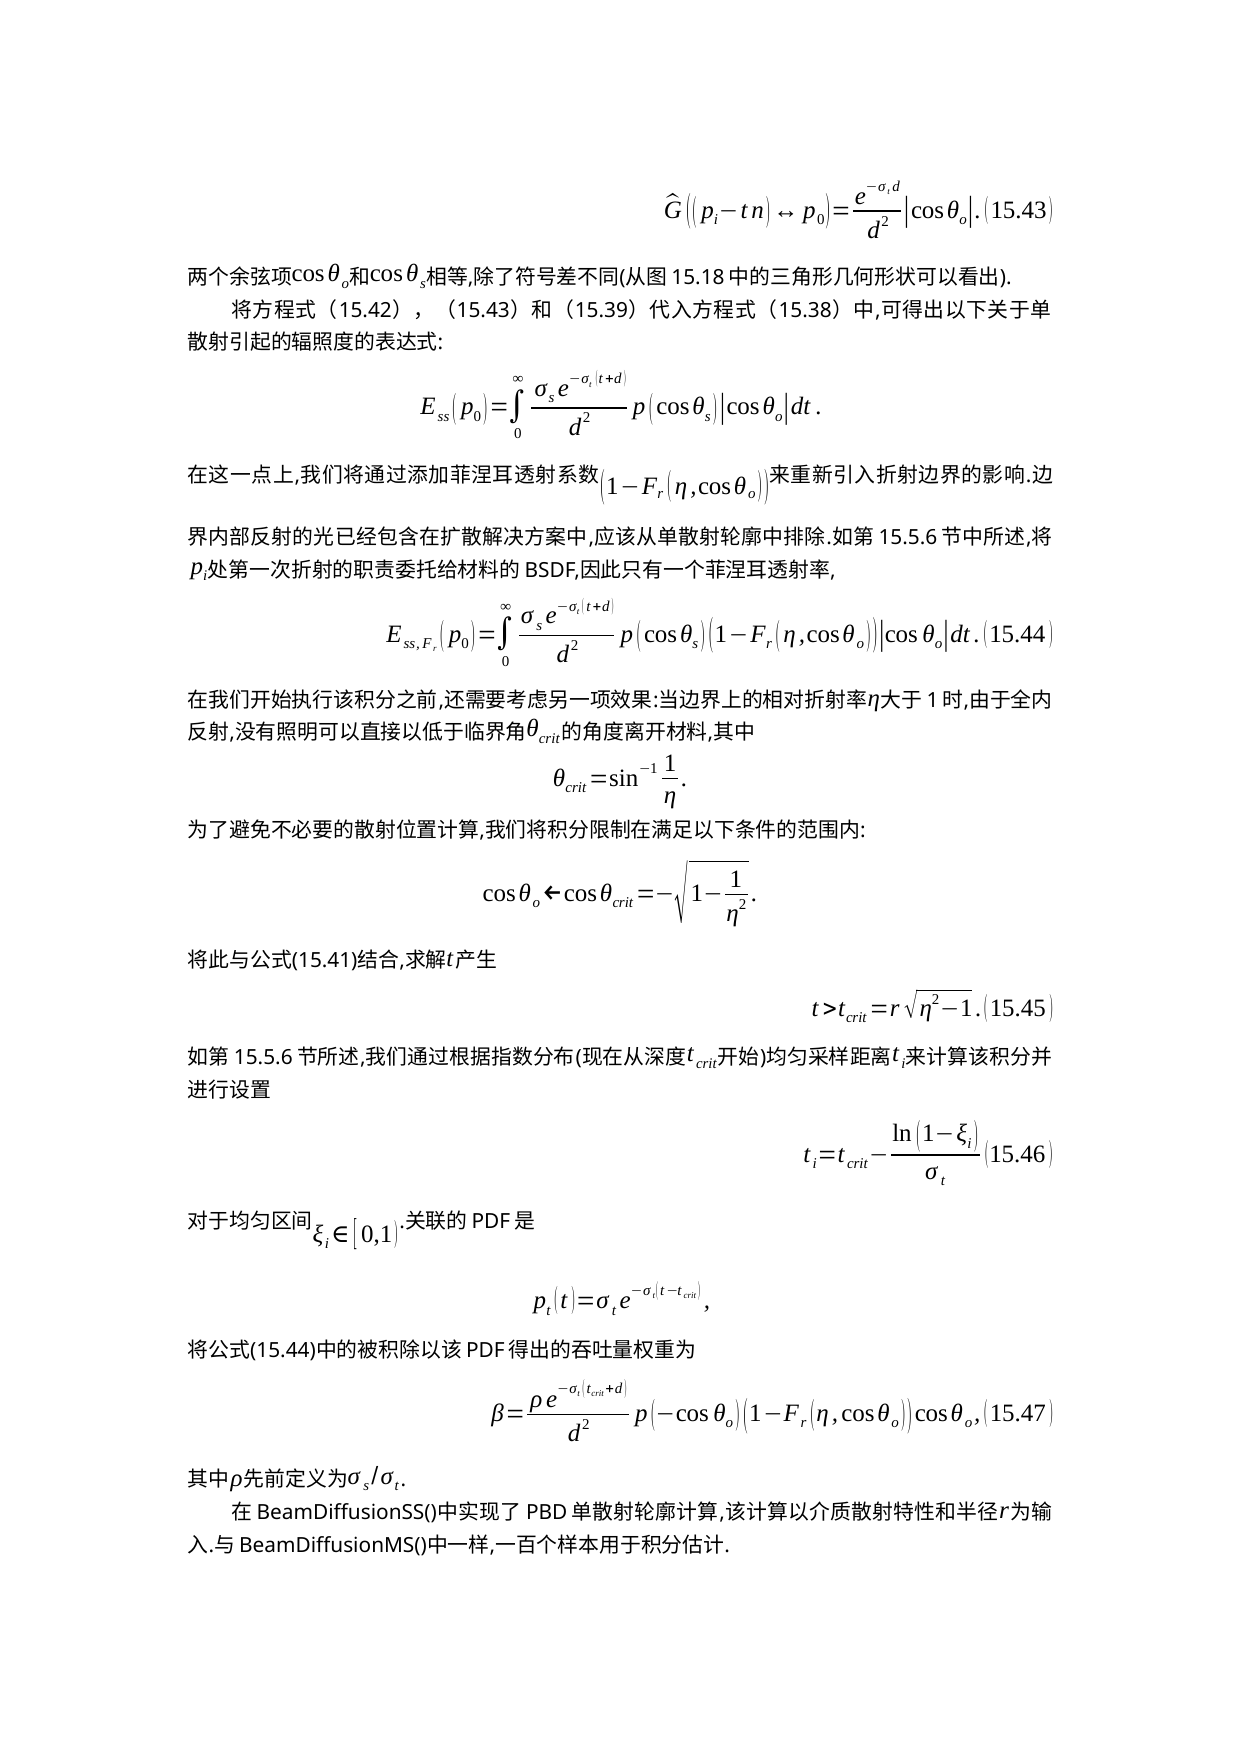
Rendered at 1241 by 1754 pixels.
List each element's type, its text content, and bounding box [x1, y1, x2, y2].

text 为了避免不必要的散射位置计算,我们将积分限制在满足以下条件的范围内: [187, 812, 1053, 844]
text 在这一点上,我们将通过添加菲涅耳透射系数来重新引入折射边界的影响.边界内部反射的光已经包含在扩散解决方案中,应该从单散射轮廓中排除.如第15.5.6节中所述,将处第一次折射的职责委托给材料的BSDF,因此只有一个菲涅耳透射率, [187, 454, 1053, 584]
text 将方程式（15.42），（15.43）和（15.39）代入方程式（15.38）中,可得出以下关于单散射引起的辐照度的表达式: [187, 292, 1053, 357]
text 在BeamDiffusionSS()中实现了PBD单散射轮廓计算,该计算以介质散射特性和半径为输入.与BeamDiffusionMS()中一样,一百个样本用于积分估计. [187, 1494, 1053, 1559]
text 两个余弦项和相等,除了符号差不同(从图15.18中的三角形几何形状可以看出). [187, 259, 1053, 292]
text 在我们开始执行该积分之前,还需要考虑另一项效果:当边界上的相对折射率大于1时,由于全内反射,没有照明可以直接以低于临界角的角度离开材料,其中 [187, 682, 1053, 747]
text 将公式(15.44)中的被积除以该PDF得出的吞吐量权重为 [187, 1332, 1053, 1364]
text 将此与公式(15.41)结合,求解产生 [187, 942, 1053, 974]
text 如第15.5.6节所述,我们通过根据指数分布(现在从深度开始)均匀采样距离来计算该积分并进行设置 [187, 1039, 1053, 1104]
text 其中先前定义为. [187, 1462, 1053, 1494]
text 对于均匀区间.关联的PDF是 [187, 1202, 1053, 1267]
